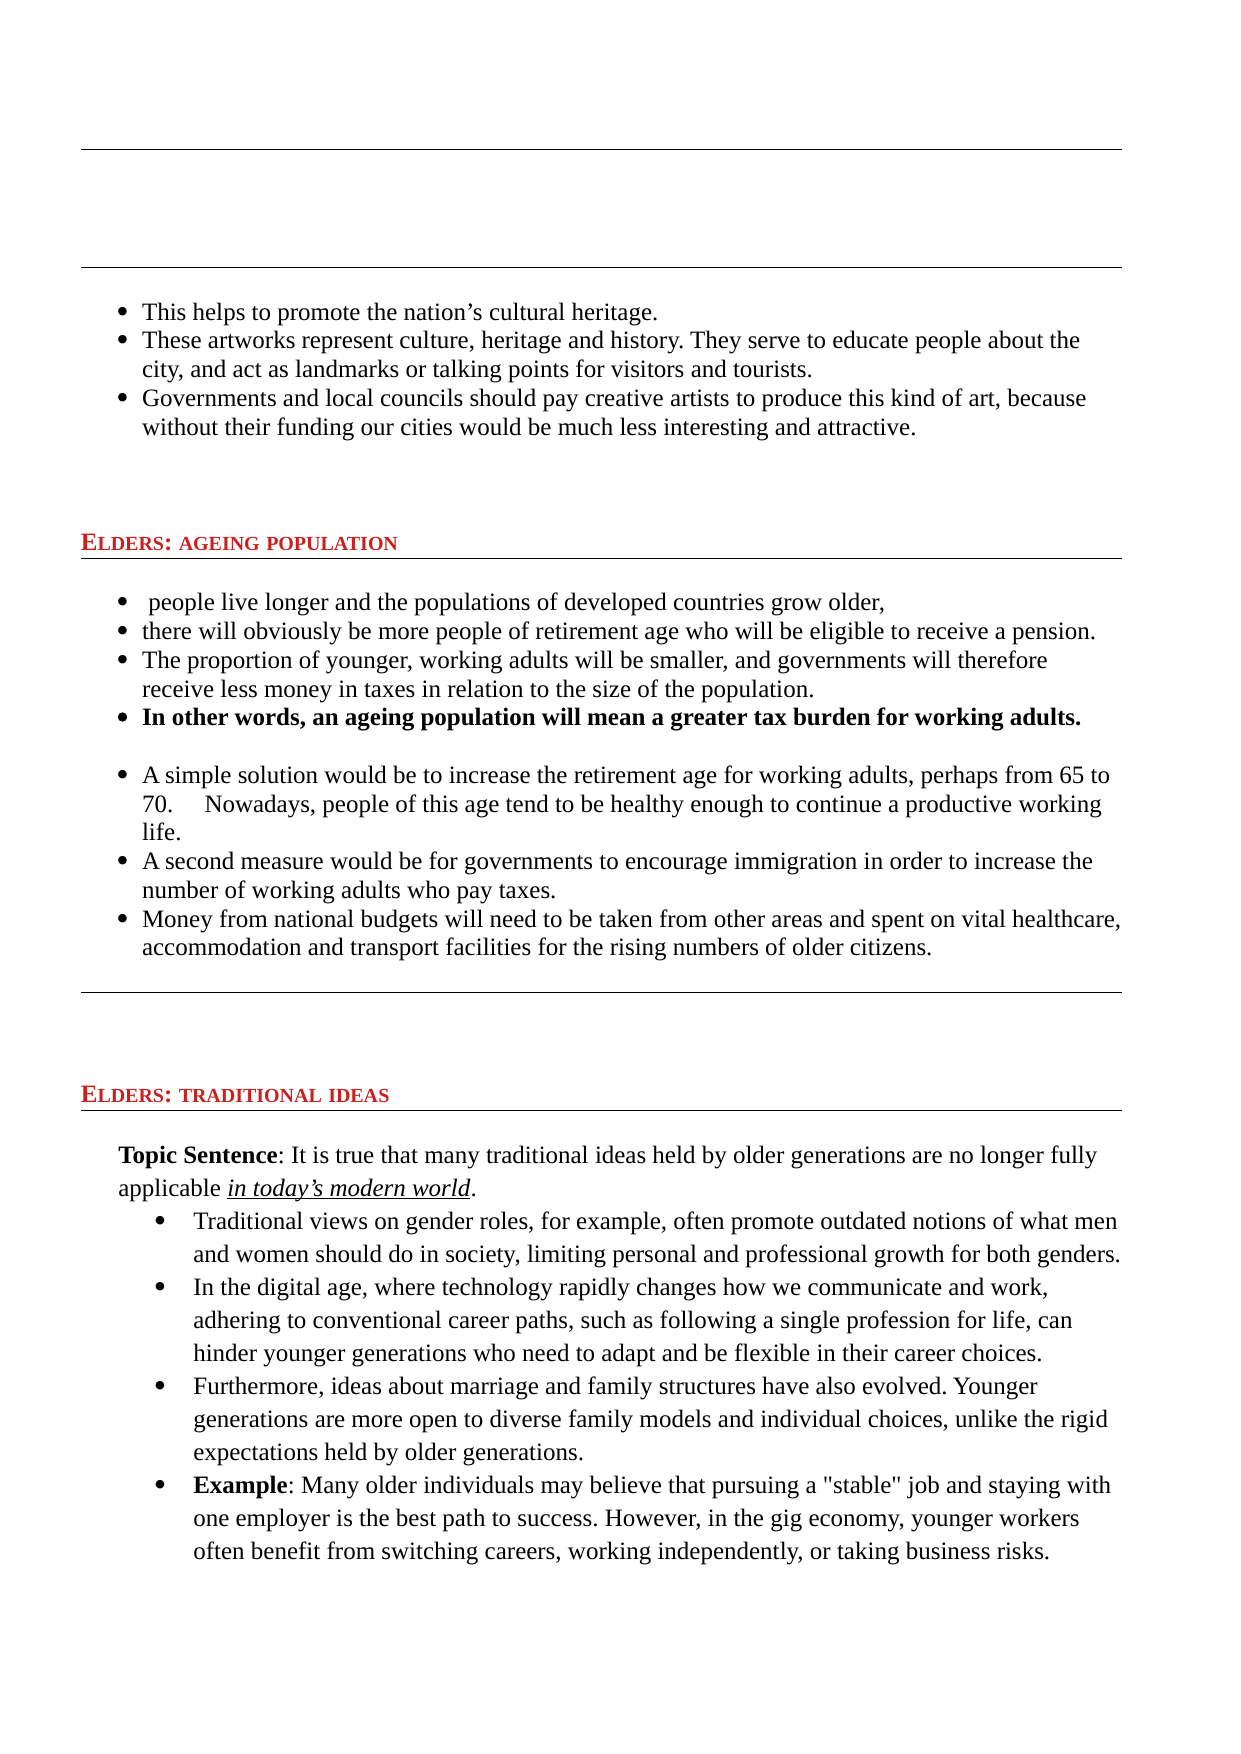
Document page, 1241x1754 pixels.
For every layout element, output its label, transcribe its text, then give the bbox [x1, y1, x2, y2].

list there will obviously be more people of retirement age who will be eligible to receive a pension. [118, 616, 1122, 645]
list These artworks represent culture, heritage and history. They serve to educate people about the city, and act as landmarks or talking points for visitors and tourists. [118, 326, 1122, 383]
text Topic Sentence: It is true that many traditional ideas held by older generations are no longer fully applicable in today’s modern world. [118, 1140, 1122, 1202]
list In other words, an ageing population will mean a greater tax burden for working adults. [118, 702, 1122, 731]
list Furthermore, ideas about marriage and family structures have also evolved. Younger generations are more open to diverse family models and individual choices, unlike the rigid expectations held by older generations. [156, 1371, 1122, 1466]
list Example: Many older individuals may believe that pursuing a "stable" job and staying with one employer is the best path to success. However, in the gig economy, younger workers often benefit from switching careers, working independently, or taking business risks. [156, 1470, 1122, 1565]
list Traditional views on gender roles, for example, often promote outdated notions of what men and women should do in society, limiting personal and professional growth for both genders. [156, 1206, 1122, 1268]
list This helps to promote the nation’s cultural heritage. [118, 297, 1122, 326]
list people live longer and the populations of developed countries grow older, [118, 587, 1122, 616]
subtitle Elders: ageing population [81, 527, 1122, 558]
list A second measure would be for governments to encourage immigration in order to increase the number of working adults who pay taxes. [118, 846, 1122, 904]
list Money from national budgets will need to be taken from other areas and spent on vital healthcare, accommodation and transport facilities for the rising numbers of older citizens. [118, 904, 1122, 961]
list In the digital age, where technology rapidly changes how we communicate and work, adhering to conventional career paths, such as following a single profession for life, can hinder younger generations who need to adapt and be flexible in their career choices. [156, 1272, 1122, 1367]
list A simple solution would be to increase the retirement age for working adults, perhaps from 65 to 70. Nowadays, people of this age tend to be healthy enough to continue a productive working life. [118, 760, 1122, 846]
subtitle Elders: traditional ideas [81, 1079, 1122, 1110]
list Governments and local councils should pay creative artists to produce this kind of art, because without their funding our cities would be much less interesting and attractive. [118, 383, 1122, 441]
list The proportion of younger, working adults will be smaller, and governments will therefore receive less money in taxes in relation to the size of the population. [118, 645, 1122, 702]
